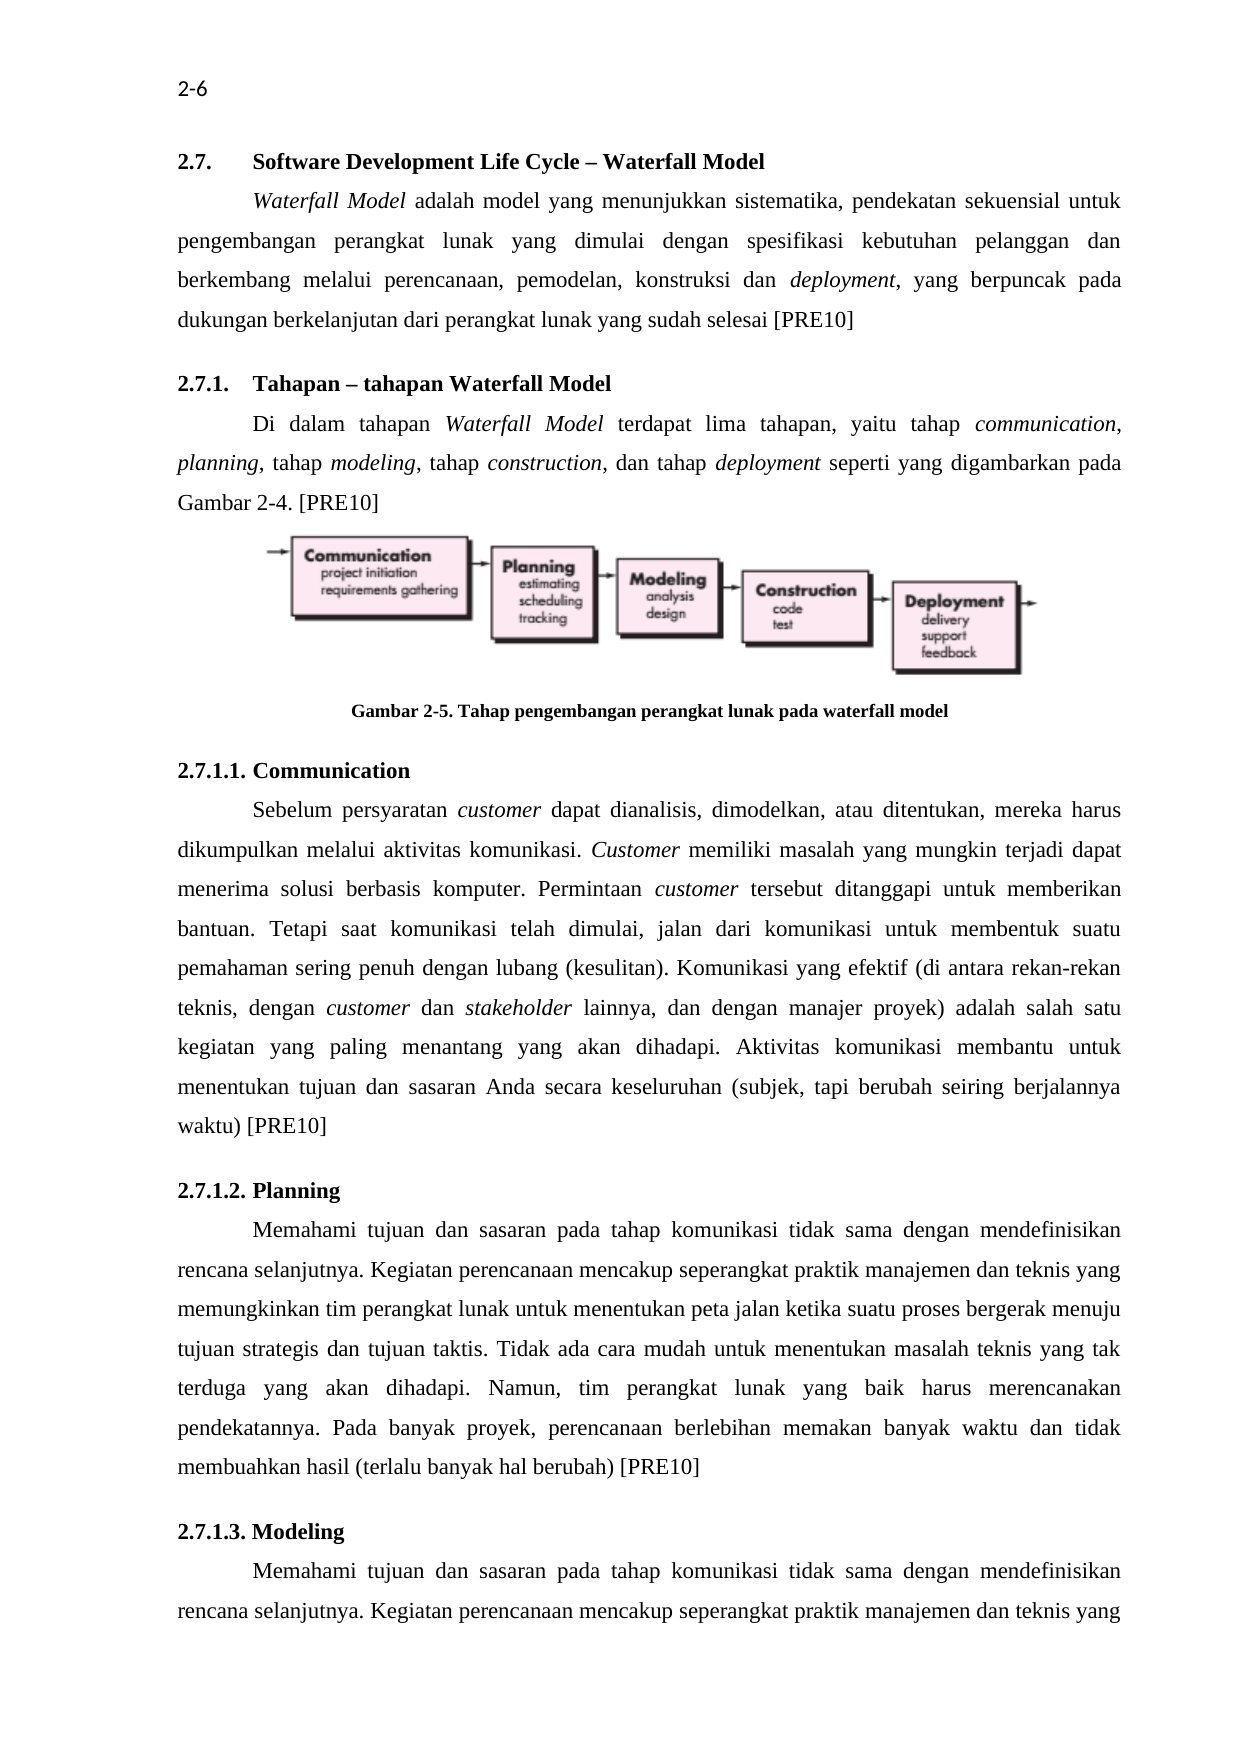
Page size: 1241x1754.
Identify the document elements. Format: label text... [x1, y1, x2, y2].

picture [253, 528, 1046, 686]
subtitle 2.7. Software Development Life Cycle – Waterfall Model [177, 148, 1122, 174]
text Di dalam tahapan Waterfall Model terdapat lima tahapan, yaitu tahap communication, planning, tahap modeling, tahap construction, dan tahap deployment seperti yang digambarkan pada Gambar 2-4. [PRE10] [177, 409, 1122, 515]
subtitle 2.7.1.2. Planning [177, 1177, 1122, 1203]
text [177, 1557, 1122, 1623]
subtitle 2.7.1. Tahapan – tahapan Waterfall Model [177, 370, 1122, 396]
text Waterfall Model adalah model yang menunjukkan sistematika, pendekatan sekuensial untuk pengembangan perangkat lunak yang dimulai dengan spesifikasi kebutuhan pelanggan dan berkembang melalui perencanaan, pemodelan, konstruksi dan deployment, yang berpuncak pada dukungan berkelanjutan dari perangkat lunak yang sudah selesai [PRE10] [177, 187, 1122, 332]
text Sebelum persyaratan customer dapat dianalisis, dimodelkan, atau ditentukan, mereka harus dikumpulkan melalui aktivitas komunikasi. Customer memiliki masalah yang mungkin terjadi dapat menerima solusi berbasis komputer. Permintaan customer tersebut ditanggapi untuk memberikan bantuan. Tetapi saat komunikasi telah dimulai, jalan dari komunikasi untuk membentuk suatu pemahaman sering penuh dengan lubang (kesulitan). Komunikasi yang efektif (di antara rekan-rekan teknis, dengan customer dan stakeholder lainnya, dan dengan manajer proyek) adalah salah satu kegiatan yang paling menantang yang akan dihadapi. Aktivitas komunikasi membantu untuk menentukan tujuan dan sasaran Anda secara keseluruhan (subjek, tapi berubah seiring berjalannya waktu) [PRE10] [177, 797, 1122, 1139]
subtitle 2.7.1.1. Communication [177, 757, 1122, 783]
subtitle 2.7.1.3. Modeling [177, 1518, 1122, 1544]
